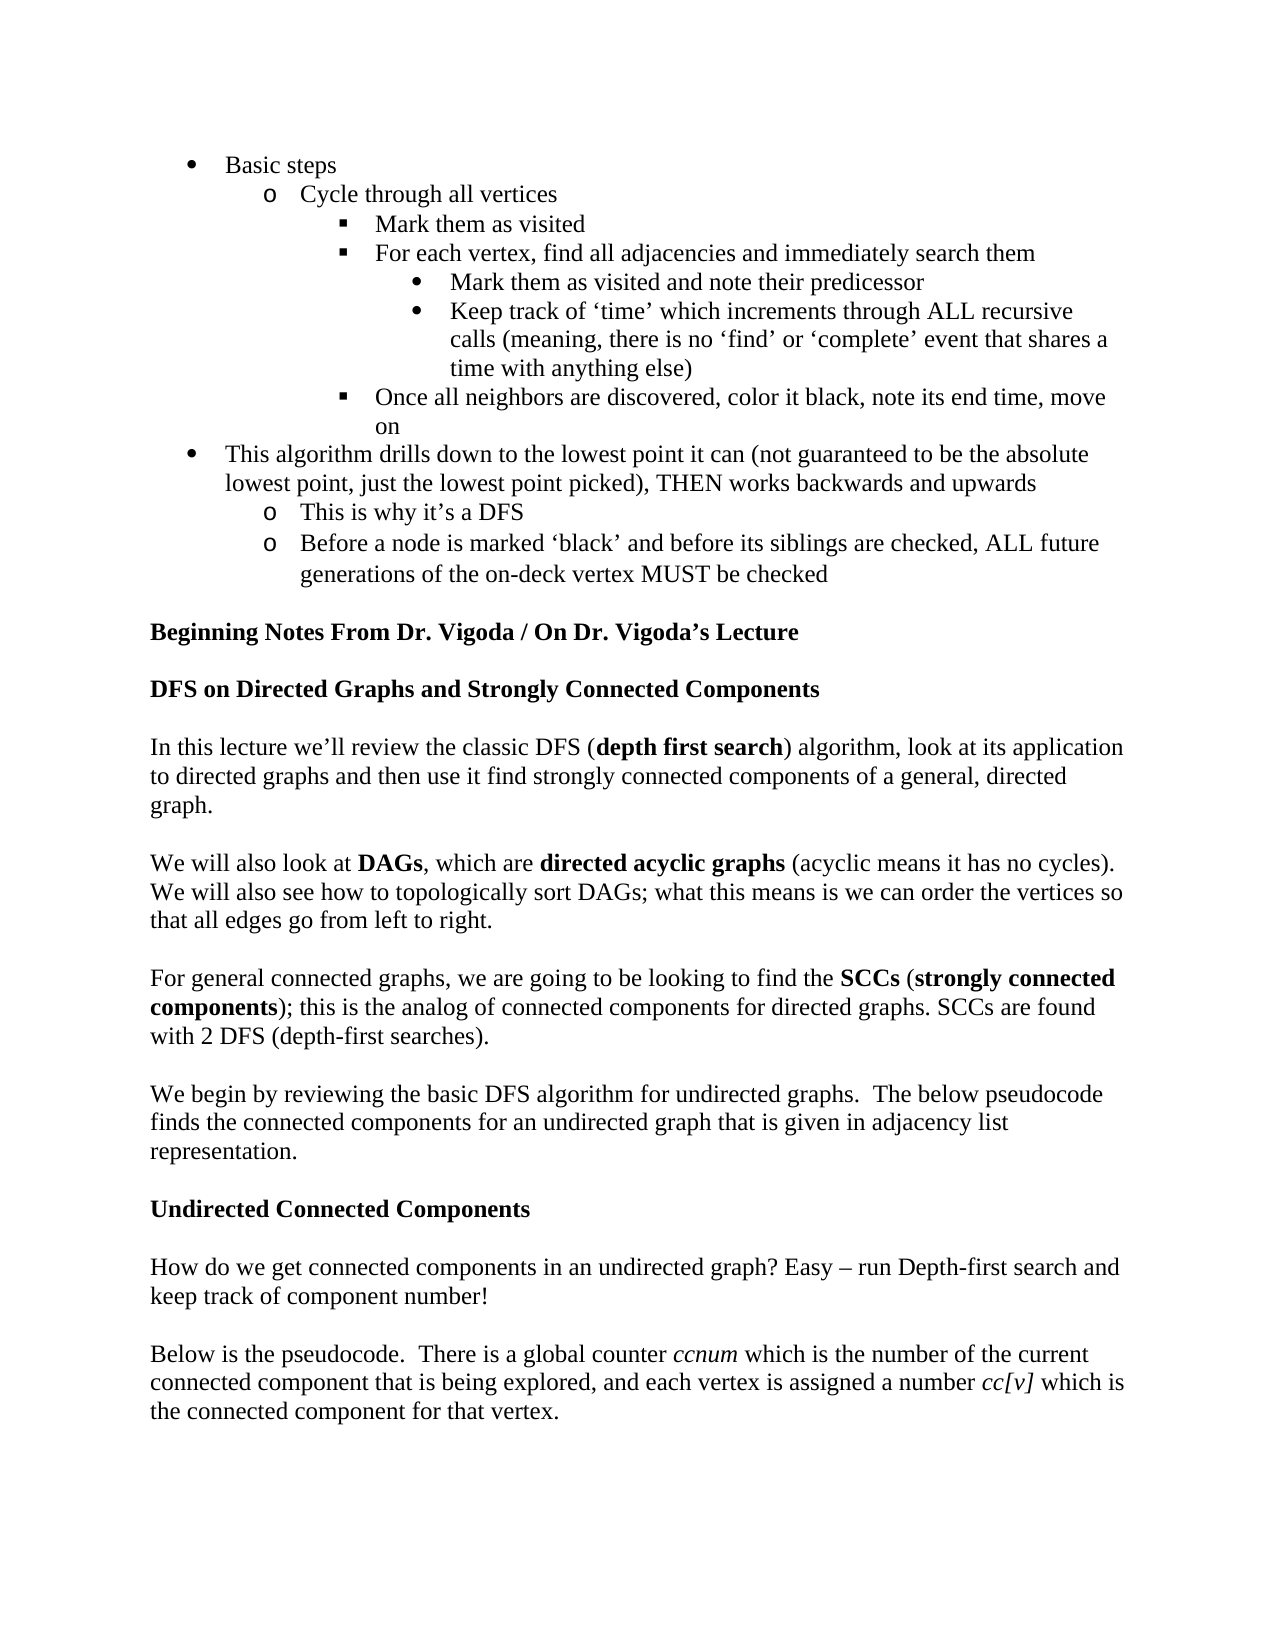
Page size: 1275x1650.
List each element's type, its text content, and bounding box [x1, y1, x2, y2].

list Mark them as visited and note their predicessor [412, 267, 1125, 296]
text For general connected graphs, we are going to be looking to find the SCCs (strongly connected components); this is the analog of connected components for directed graphs. SCCs are found with 2 DFS (depth-first searches). [150, 963, 1125, 1049]
list For each vertex, find all adjacencies and immediately search them [337, 238, 1125, 267]
text Undirected Connected Components [150, 1194, 1125, 1223]
text DFS on Directed Graphs and Strongly Connected Components [150, 674, 1125, 703]
text We will also look at DAGs, which are directed acyclic graphs (acyclic means it has no cycles). We will also see how to topologically sort DAGs; what this means is we can order the vertices so that all edges go from left to right. [150, 848, 1125, 934]
text Beginning Notes From Dr. Vigoda / On Dr. Vigoda’s Lecture [150, 617, 1125, 645]
text How do we get connected components in an undirected graph? Easy – run Depth-first search and keep track of component number! [150, 1252, 1125, 1309]
list This is why it’s a DFS [262, 497, 1125, 528]
list Keep track of ‘time’ which increments through ALL recursive calls (meaning, there is no ‘find’ or ‘complete’ event that shares a time with anything else) [412, 296, 1125, 382]
list Basic steps [187, 150, 1125, 179]
text Below is the pseudocode. There is a global counter ccnum which is the number of the current connected component that is being explored, and each vertex is assigned a number cc[v] which is the connected component for that vertex. [150, 1339, 1125, 1425]
list Before a node is marked ‘black’ and before its siblings are checked, ALL future generations of the on-deck vertex MUST be checked [262, 528, 1125, 587]
list Once all neighbors are discovered, color it black, note its end time, move on [337, 382, 1125, 439]
list This algorithm drills down to the lowest point it can (not guaranteed to be the absolute lowest point, just the lowest point picked), THEN works backwards and upwards [187, 439, 1125, 497]
list Mark them as visited [337, 209, 1125, 238]
text In this lecture we’ll review the classic DFS (depth first search) algorithm, look at its application to directed graphs and then use it find strongly connected components of a general, directed graph. [150, 732, 1125, 819]
text We begin by reviewing the basic DFS algorithm for undirected graphs. The below pseudocode finds the connected components for an undirected graph that is given in adjacency list representation. [150, 1079, 1125, 1165]
list Cycle through all vertices [262, 179, 1125, 209]
